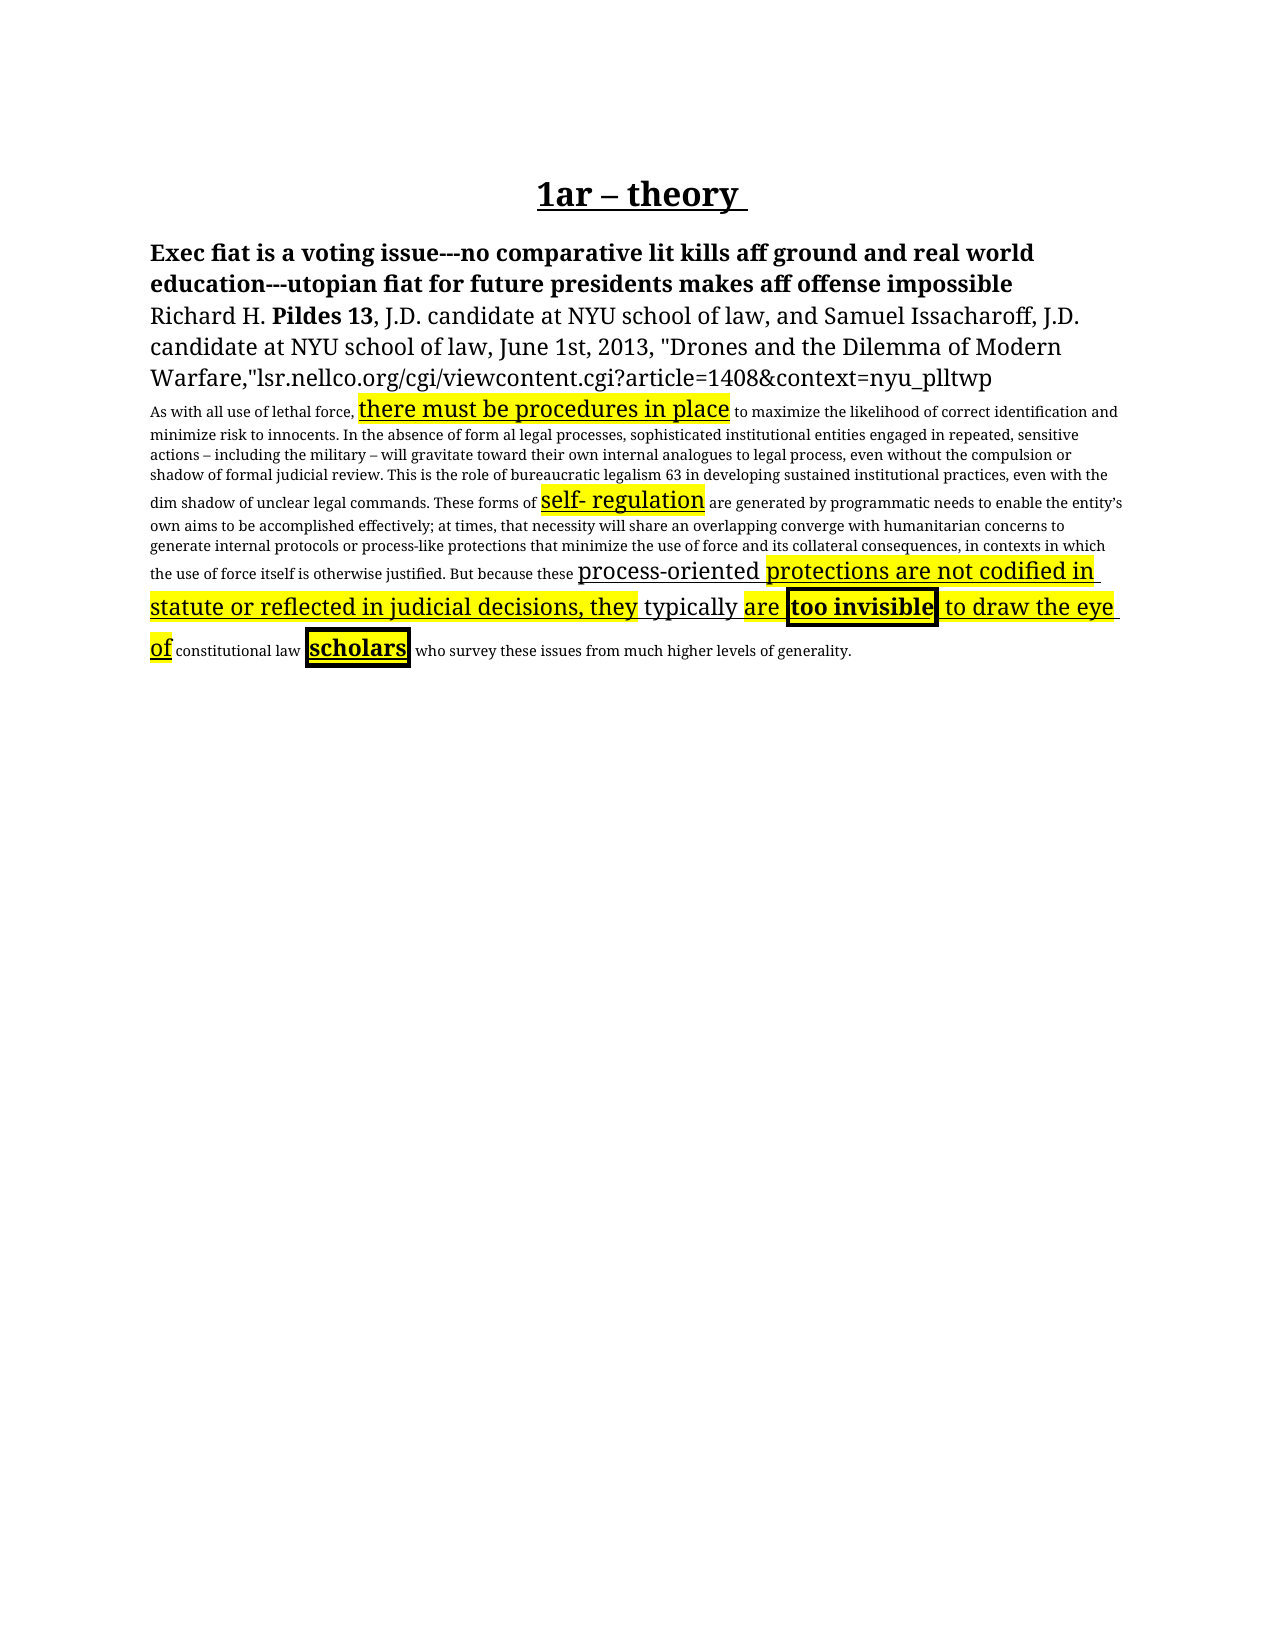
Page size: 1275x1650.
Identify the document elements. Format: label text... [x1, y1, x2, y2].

text Richard H. Pildes 13, J.D. candidate at NYU school of law, and Samuel Issacharoff, J.D. candidate at NYU school of law, June 1st, 2013, "Drones and the Dilemma of Modern Warfare,"lsr.nellco.org/cgi/viewcontent.cgi?article=1408&context=nyu_plltwp [150, 299, 1125, 393]
text As with all use of lethal force, there must be procedures in place to maximize the likelihood of correct identification and minimize risk to innocents. In the absence of form al legal processes, sophisticated institutional entities engaged in repeated, sensitive actions – including the military – will gravitate toward their own internal analogues to legal process, even without the compulsion or shadow of formal judicial review. This is the role of bureaucratic legalism 63 in developing sustained institutional practices, even with the dim shadow of unclear legal commands. These forms of self- regulation are generated by programmatic needs to enable the entity’s own aims to be accomplished effectively; at times, that necessity will share an overlapping converge with humanitarian concerns to generate internal protocols or process-like protections that minimize the use of force and its collateral consequences, in contexts in which the use of force itself is otherwise justified. But because these process-oriented protections are not codified in statute or reflected in judicial decisions, they typically are too invisible to draw the eye of constitutional law scholars who survey these issues from much higher levels of generality. [150, 393, 1125, 668]
subtitle 1ar – theory [150, 171, 1125, 216]
subtitle Exec fiat is a voting issue---no comparative lit kills aff ground and real world education---utopian fiat for future presidents makes aff offense impossible [150, 237, 1125, 299]
